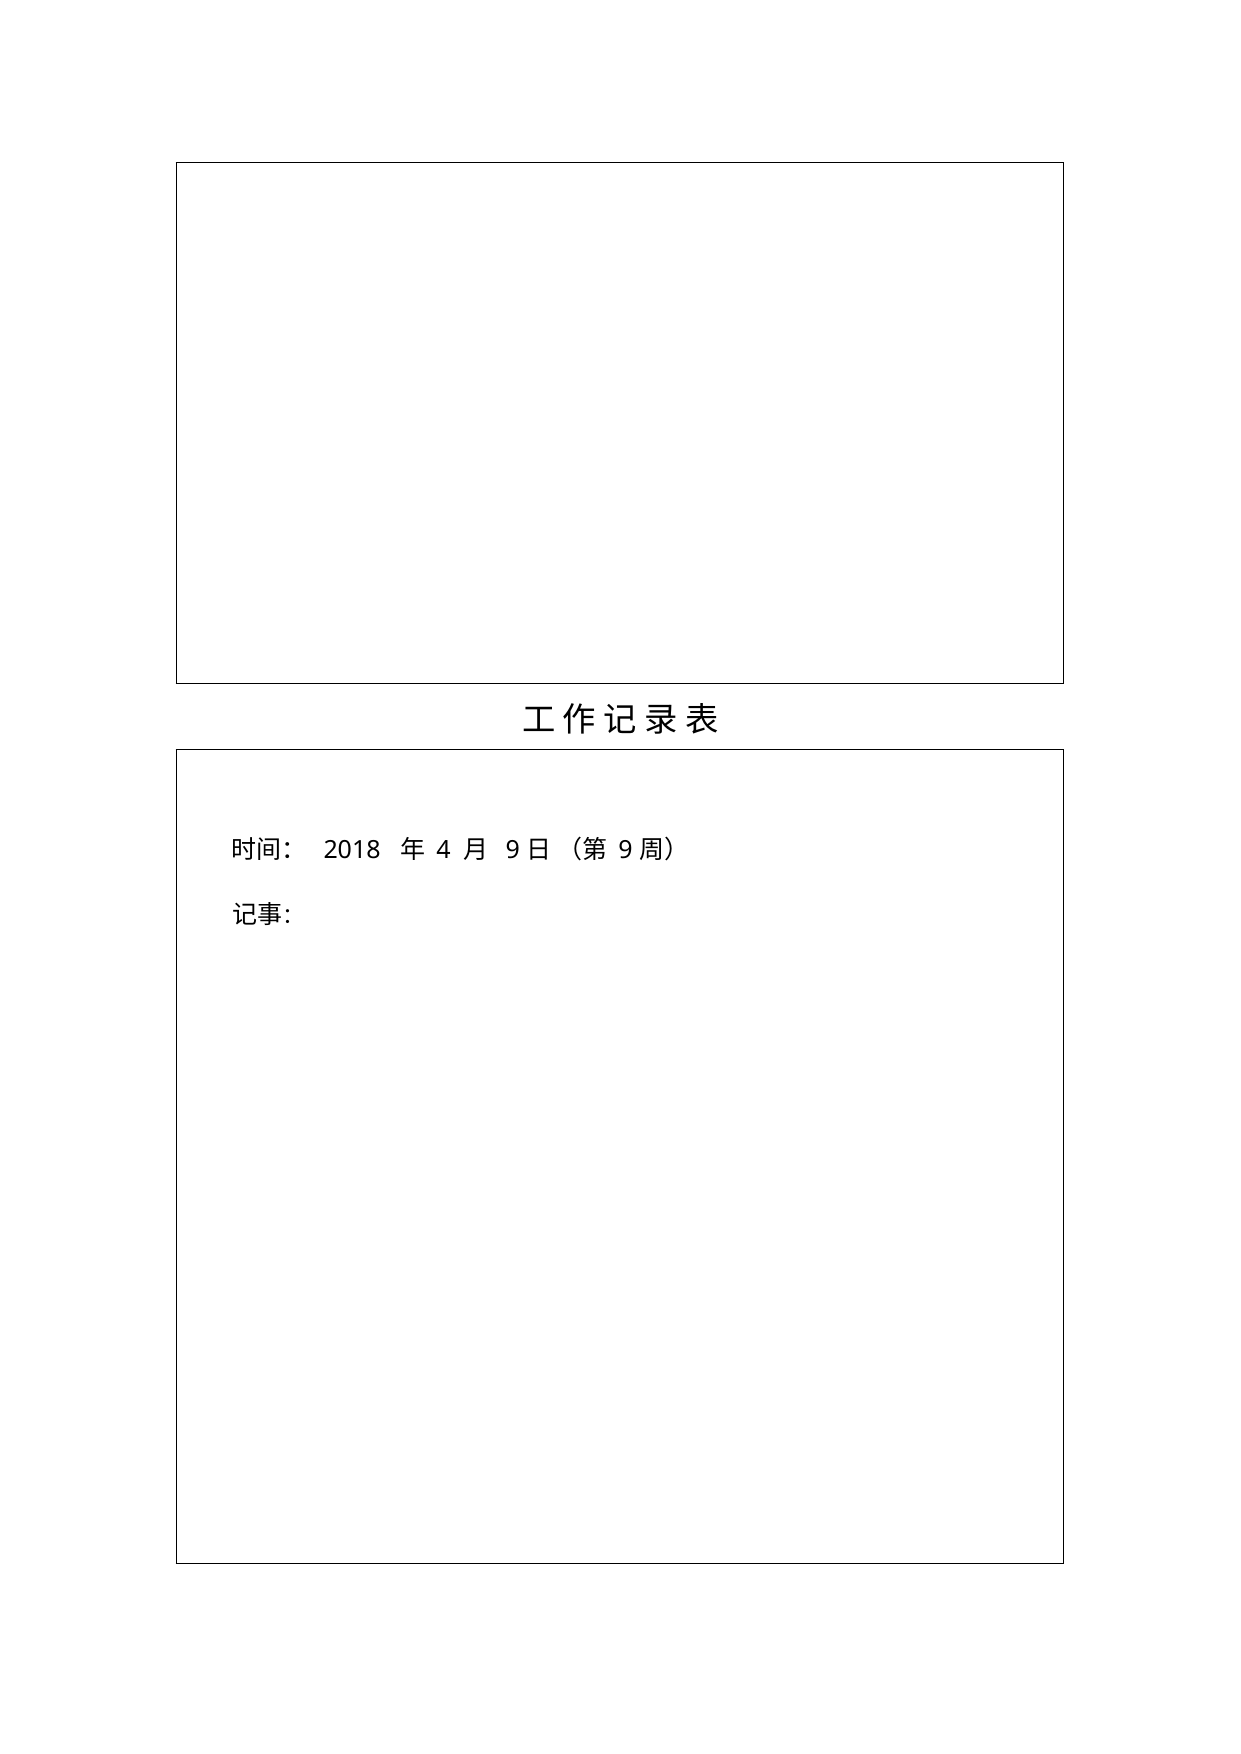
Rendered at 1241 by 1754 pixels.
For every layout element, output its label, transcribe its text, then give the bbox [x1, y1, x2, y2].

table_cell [177, 163, 1063, 683]
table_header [177, 750, 1063, 1563]
text 工 作 记 录 表 [187, 684, 1053, 749]
